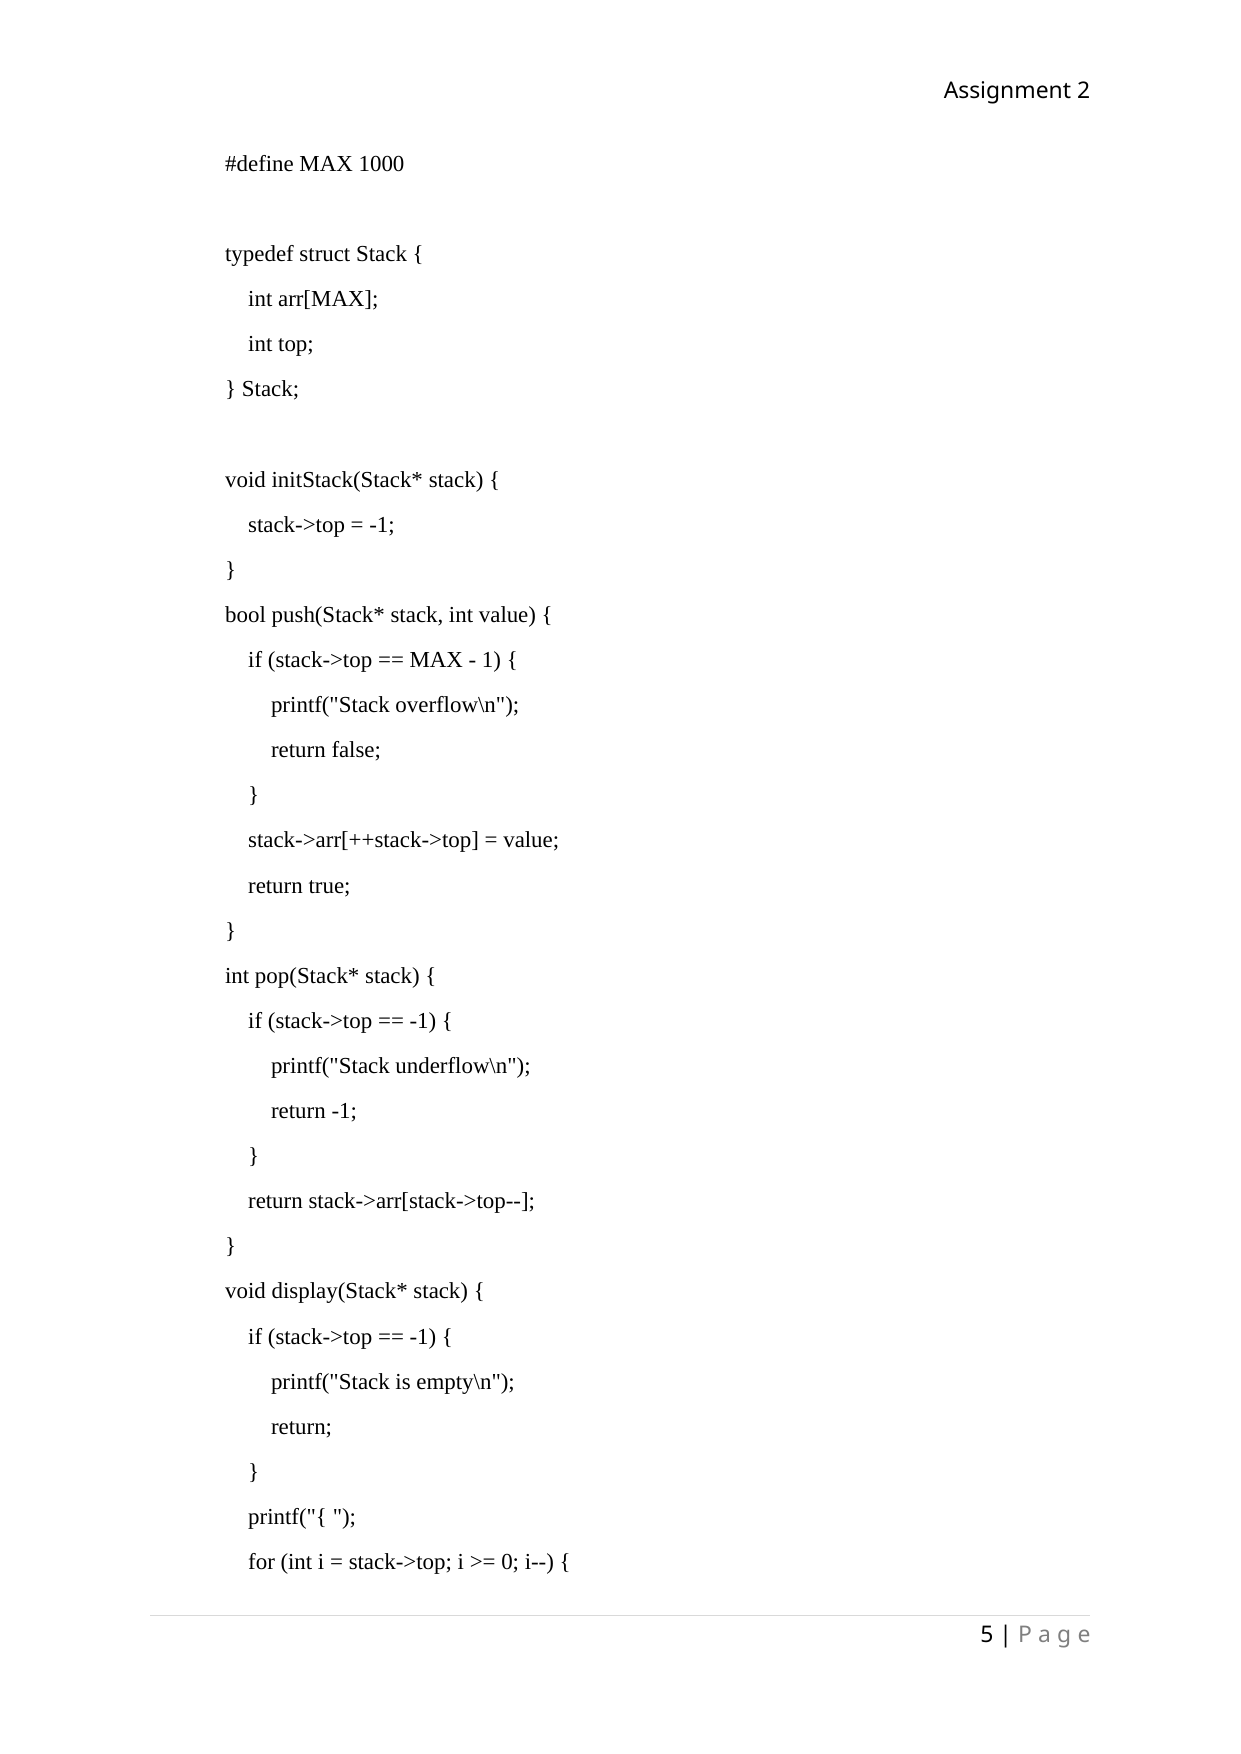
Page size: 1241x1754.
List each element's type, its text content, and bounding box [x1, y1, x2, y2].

text } [225, 1142, 1090, 1169]
text } [225, 556, 1090, 582]
text return -1; [225, 1097, 1090, 1123]
text int top; [225, 330, 1090, 357]
text void initStack(Stack* stack) { [225, 466, 1090, 492]
text } [225, 781, 1090, 808]
text void display(Stack* stack) { [225, 1278, 1090, 1304]
text int arr[MAX]; [225, 285, 1090, 312]
text if (stack->top == -1) { [225, 1007, 1090, 1033]
text printf("Stack overflow\n"); [225, 691, 1090, 718]
text return; [225, 1413, 1090, 1439]
text stack->top = -1; [225, 511, 1090, 537]
text for (int i = stack->top; i >= 0; i--) { [225, 1548, 1090, 1574]
text return false; [225, 736, 1090, 763]
text typedef struct Stack { [225, 240, 1090, 267]
text return stack->arr[stack->top--]; [225, 1187, 1090, 1214]
text } [225, 917, 1090, 943]
text if (stack->top == -1) { [225, 1323, 1090, 1349]
text } [225, 1458, 1090, 1484]
text int pop(Stack* stack) { [225, 962, 1090, 988]
text printf("Stack is empty\n"); [225, 1368, 1090, 1394]
text } Stack; [225, 376, 1090, 402]
text if (stack->top == MAX - 1) { [225, 646, 1090, 672]
text } [225, 1232, 1090, 1259]
text printf("Stack underflow\n"); [225, 1052, 1090, 1078]
text printf("{ "); [225, 1503, 1090, 1529]
text bool push(Stack* stack, int value) { [225, 601, 1090, 627]
text stack->arr[++stack->top] = value; [225, 827, 1090, 853]
text #define MAX 1000 [225, 150, 1090, 176]
text return true; [225, 872, 1090, 898]
